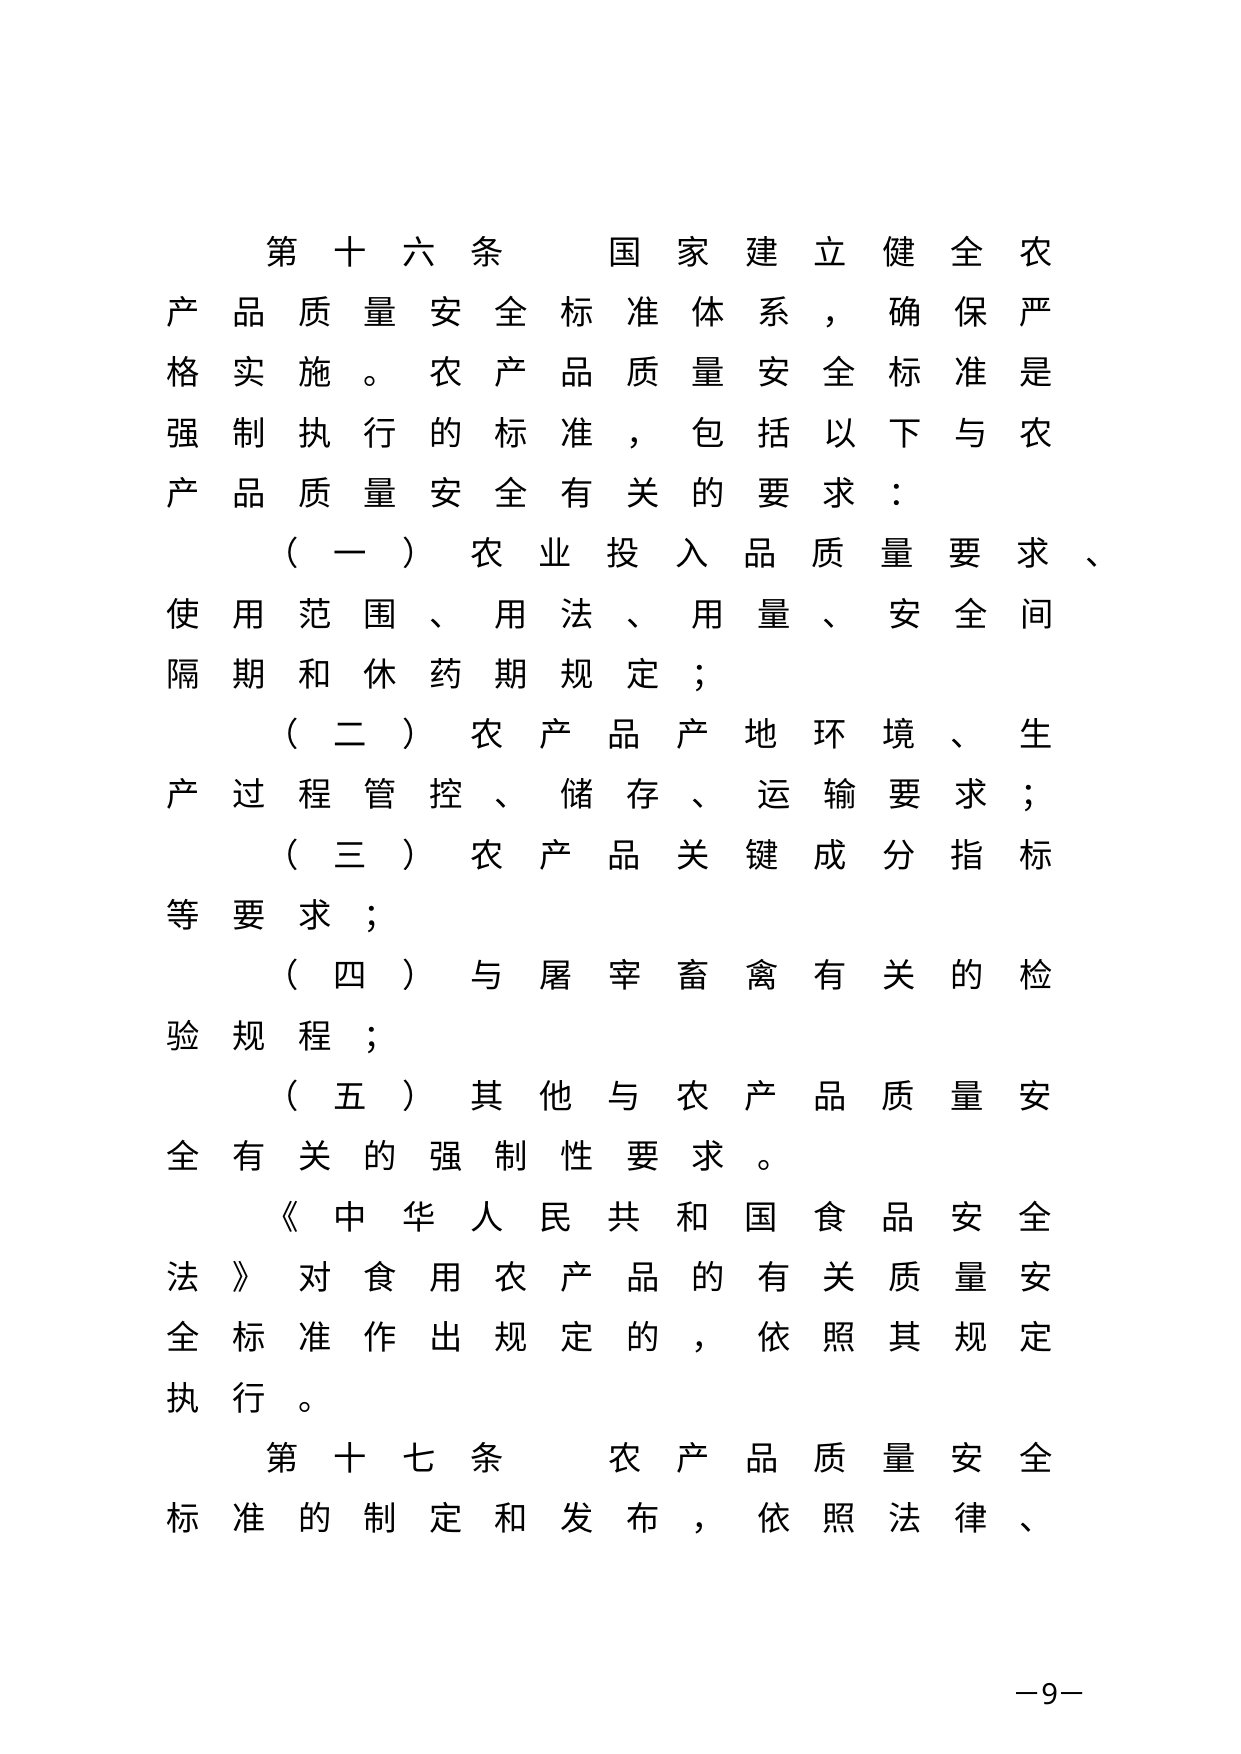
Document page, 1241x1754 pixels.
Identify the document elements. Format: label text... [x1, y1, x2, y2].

text （四）与屠宰畜禽有关的检验规程； [167, 943, 1085, 1064]
text 《中华人民共和国食品安全法》对食用农产品的有关质量安全标准作出规定的，依照其规定执行。 [167, 1184, 1085, 1426]
text （二）农产品产地环境、生产过程管控、储存、运输要求； [167, 702, 1085, 822]
text （五）其他与农产品质量安全有关的强制性要求。 [167, 1064, 1085, 1184]
text 第十六条 国家建立健全农产品质量安全标准体系，确保严格实施。农产品质量安全标准是强制执行的标准，包括以下与农产品质量安全有关的要求： [167, 219, 1085, 521]
text （一）农业投入品质量要求、使用范围、用法、用量、安全间隔期和休药期规定； [167, 521, 1085, 702]
text （三）农产品关键成分指标等要求； [167, 822, 1085, 943]
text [167, 1426, 1085, 1546]
